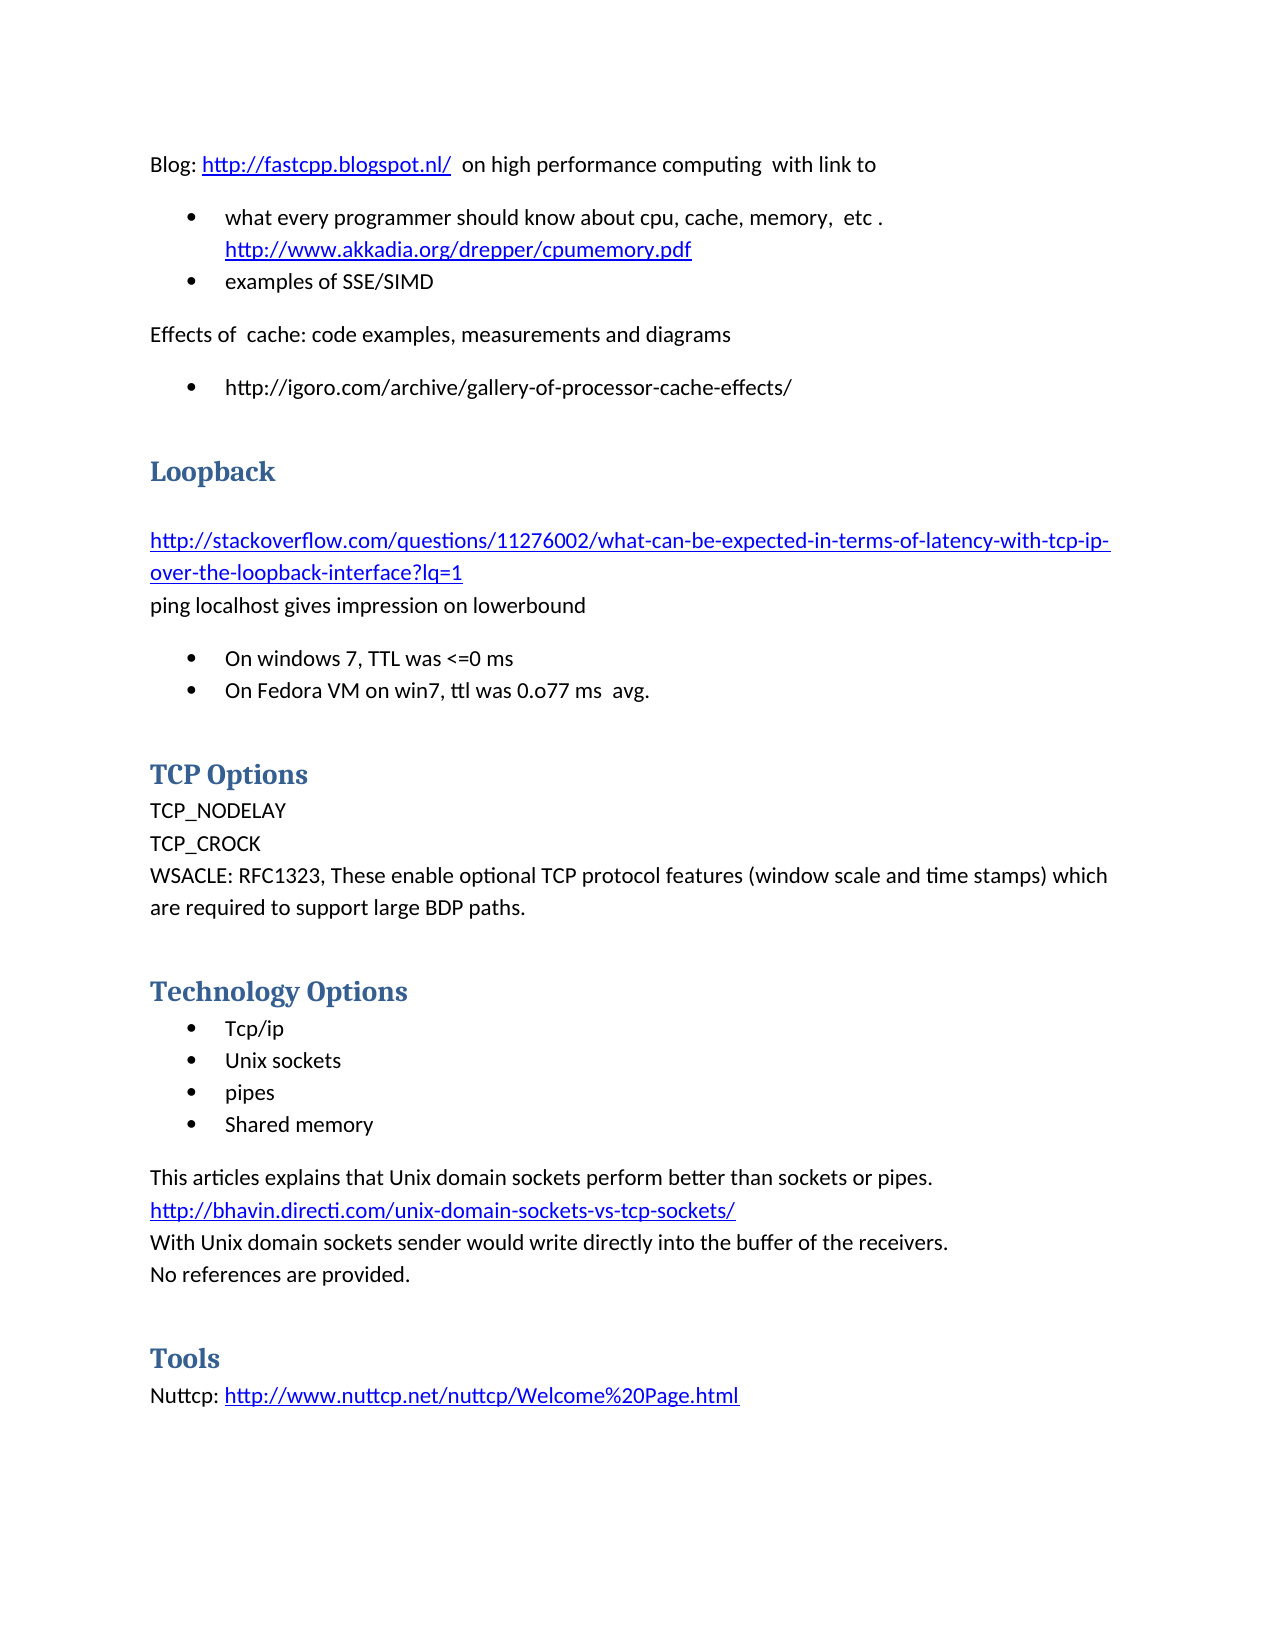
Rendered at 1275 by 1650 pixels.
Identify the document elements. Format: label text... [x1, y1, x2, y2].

text TCP_NODELAY TCP_CROCK WSACLE: RFC1323, These enable optional TCP protocol features (window scale and time stamps) which are required to support large BDP paths. [150, 797, 1125, 921]
text Nuttcp: http://www.nuttcp.net/nuttcp/Welcome%20Page.html [150, 1381, 1125, 1409]
subtitle Technology Options [150, 975, 1125, 1009]
subtitle Loopback [150, 456, 1125, 489]
list Shared memory [187, 1111, 1125, 1138]
list Unix sockets [187, 1046, 1125, 1074]
list http://igoro.com/archive/gallery-of-processor-cache-effects/ [187, 373, 1125, 401]
list On windows 7, TTL was <=0 ms [187, 644, 1125, 672]
text http://stackoverflow.com/questions/11276002/what-can-be-expected-in-terms-of-latency-with-tcp-ip-over-the-loopback-interface?lq=1 ping localhost gives impression on lowerbound [150, 494, 1125, 619]
list Tcp/ip [187, 1014, 1125, 1042]
subtitle TCP Options [150, 758, 1125, 792]
text Effects of cache: code examples, measurements and diagrams [150, 320, 1125, 348]
list On Fedora VM on win7, ttl was 0.o77 ms avg. [187, 676, 1125, 704]
list pipes [187, 1078, 1125, 1106]
list examples of SSE/SIMD [187, 267, 1125, 295]
text This articles explains that Unix domain sockets perform better than sockets or pipes. http://bhavin.directi.com/unix-domain-sockets-vs-tcp-sockets/ With Unix domain sockets sender would write directly into the buffer of the receivers. No references are provided. [150, 1163, 1125, 1288]
list what every programmer should know about cpu, cache, memory, etc . http://www.akkadia.org/drepper/cpumemory.pdf [187, 203, 1125, 263]
text Blog: http://fastcpp.blogspot.nl/ on high performance computing with link to [150, 150, 1125, 178]
subtitle Tools [150, 1342, 1125, 1376]
